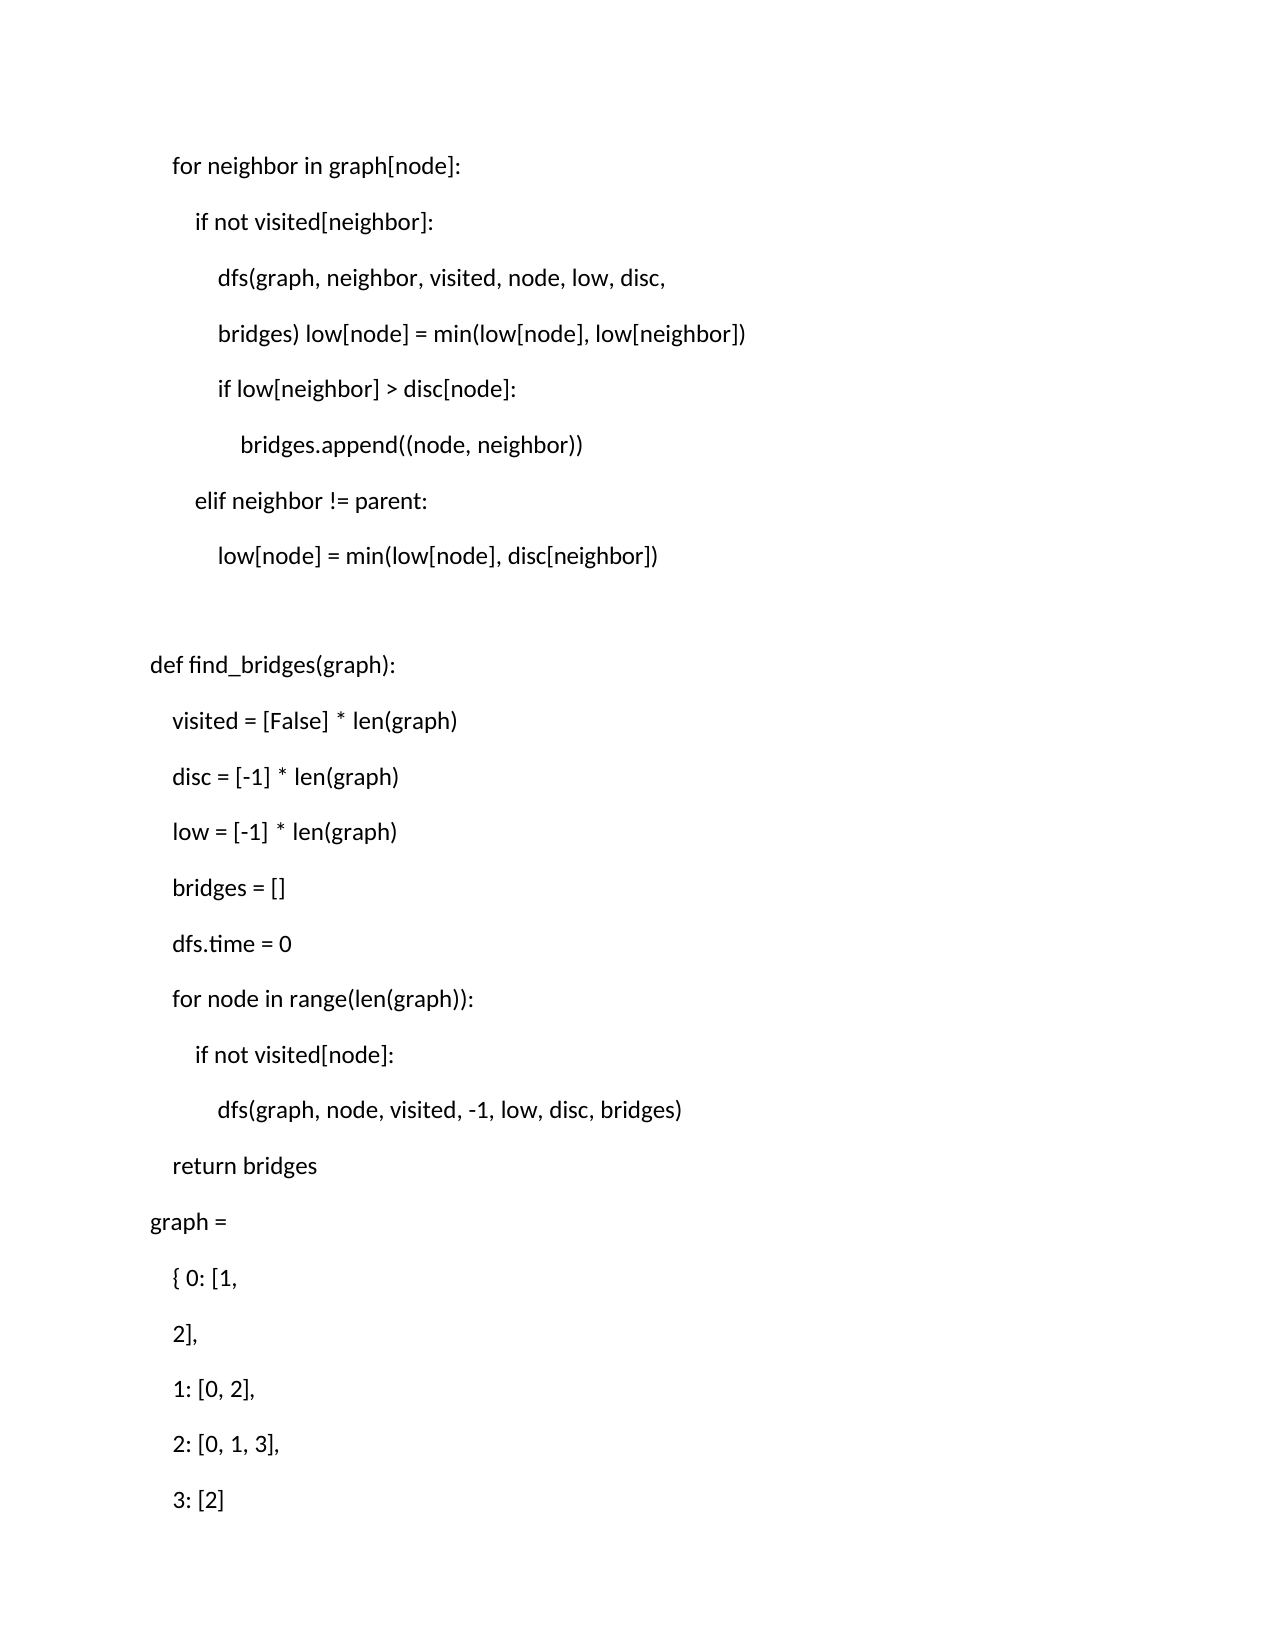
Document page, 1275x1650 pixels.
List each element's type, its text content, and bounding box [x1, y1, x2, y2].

text 3: [2] [172, 1484, 1125, 1515]
text low = [-1] * len(graph) bridges = [] [172, 816, 439, 903]
text low[node] = min(low[node], disc[neighbor]) [218, 540, 1125, 570]
text if low[neighbor] > disc[node]: bridges.append((node, neighbor)) [218, 373, 584, 460]
text def find_bridges(graph): visited = [False] * len(graph) disc = [-1] * len(graph) [150, 649, 461, 791]
text 1: [0, 2], [172, 1374, 1125, 1404]
text graph = { 0: [1, 2], [150, 1206, 258, 1348]
text dfs(graph, node, visited, -1, low, disc, bridges) return bridges [172, 1094, 726, 1181]
text dfs(graph, neighbor, visited, node, low, disc, bridges) low[node] = min(low[node], low[neighbor]) [218, 262, 752, 348]
text for neighbor in graph[node]: if not visited[neighbor]: [172, 150, 468, 237]
text dfs.time = 0 [172, 928, 1125, 958]
text for node in range(len(graph)): if not visited[node]: [172, 983, 481, 1069]
text 2: [0, 1, 3], [172, 1428, 1125, 1459]
text elif neighbor != parent: [194, 485, 1125, 515]
